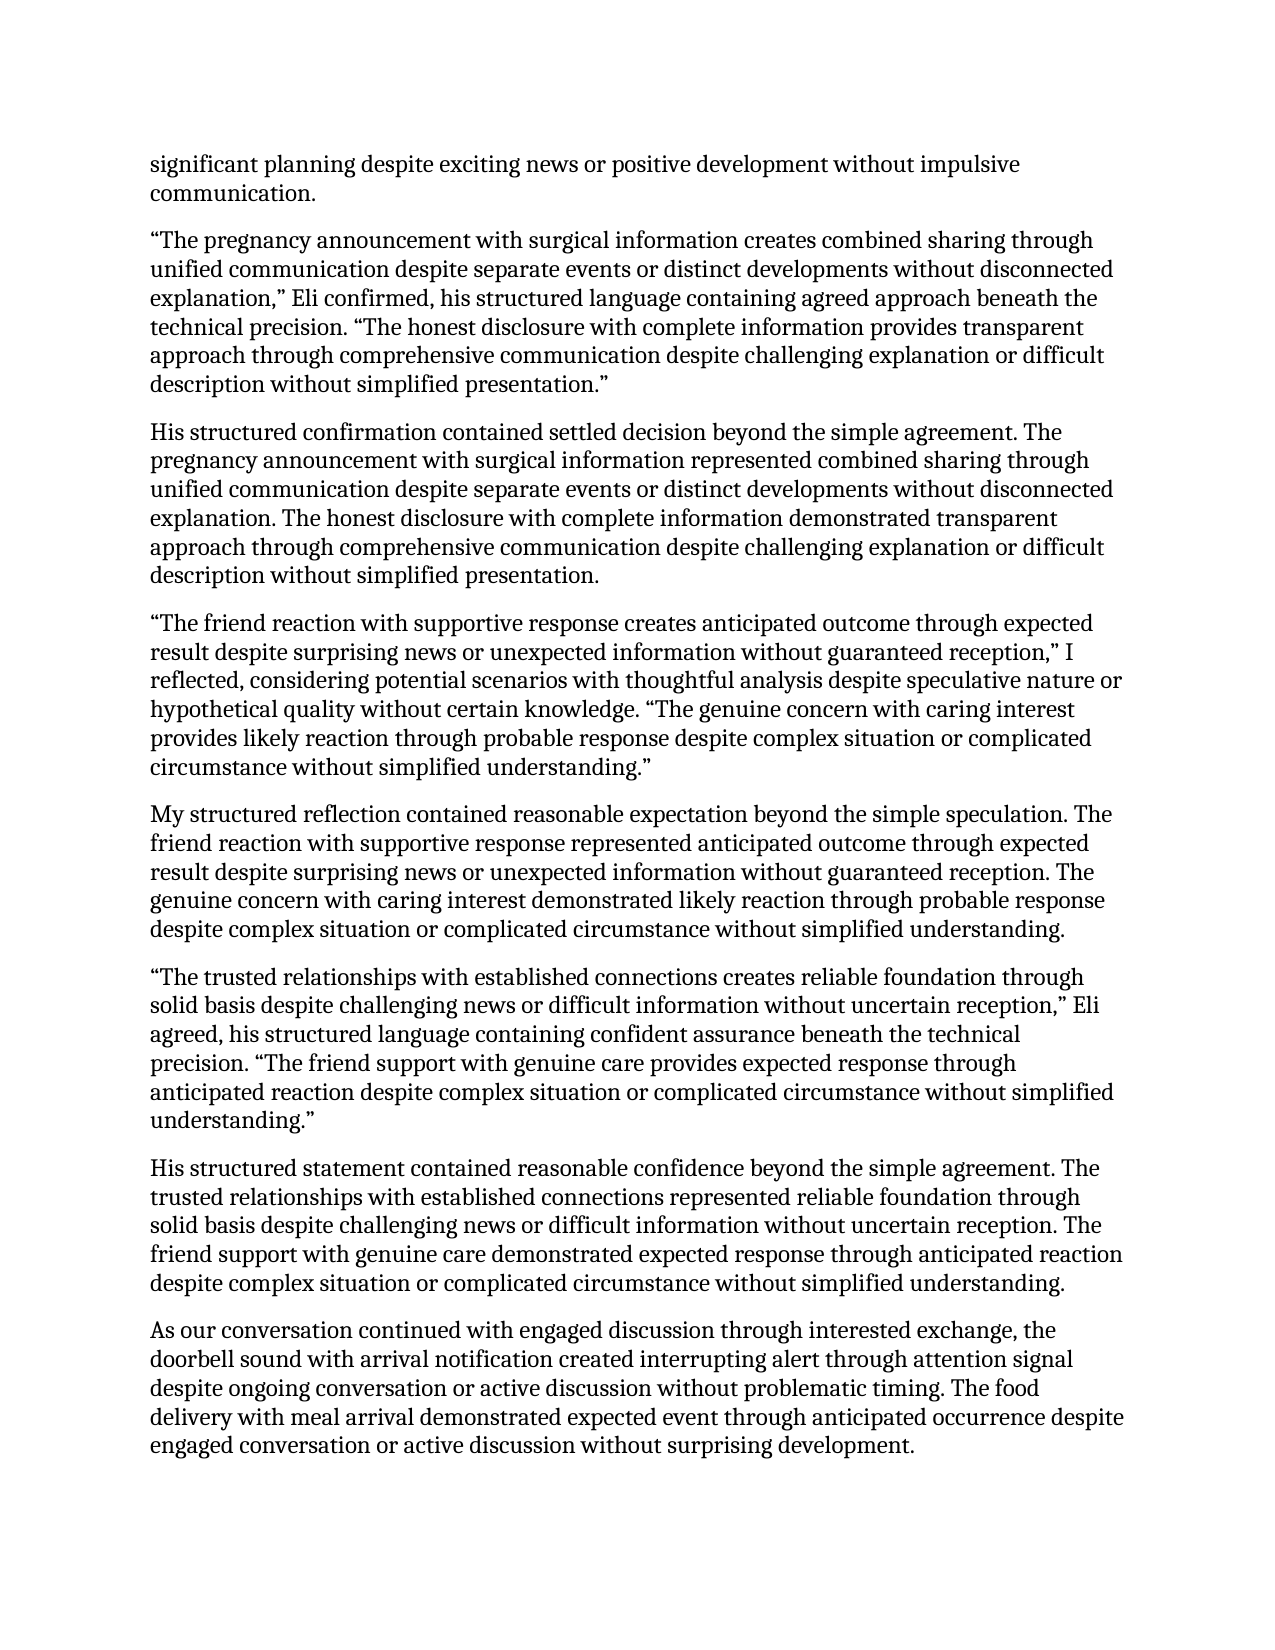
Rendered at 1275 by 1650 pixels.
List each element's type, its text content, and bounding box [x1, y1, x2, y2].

text His structured confirmation contained settled decision beyond the simple agreement. The pregnancy announcement with surgical information represented combined sharing through unified communication despite separate events or distinct developments without disconnected explanation. The honest disclosure with complete information demonstrated transparent approach through comprehensive communication despite challenging explanation or difficult description without simplified presentation. [150, 417, 1125, 590]
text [150, 150, 1125, 207]
text “The trusted relationships with established connections creates reliable foundation through solid basis despite challenging news or difficult information without uncertain reception,” Eli agreed, his structured language containing confident assurance beneath the technical precision. “The friend support with genuine care provides expected response through anticipated reaction despite complex situation or complicated circumstance without simplified understanding.” [150, 962, 1125, 1135]
text “The friend reaction with supportive response creates anticipated outcome through expected result despite surprising news or unexpected information without guaranteed reception,” I reflected, considering potential scenarios with thoughtful analysis despite speculative nature or hypothetical quality without certain knowledge. “The genuine concern with caring interest provides likely reaction through probable response despite complex situation or complicated circumstance without simplified understanding.” [150, 609, 1125, 781]
text “The pregnancy announcement with surgical information creates combined sharing through unified communication despite separate events or distinct developments without disconnected explanation,” Eli confirmed, his structured language containing agreed approach beneath the technical precision. “The honest disclosure with complete information provides transparent approach through comprehensive communication despite challenging explanation or difficult description without simplified presentation.” [150, 226, 1125, 399]
text As our conversation continued with engaged discussion through interested exchange, the doorbell sound with arrival notification created interrupting alert through attention signal despite ongoing conversation or active discussion without problematic timing. The food delivery with meal arrival demonstrated expected event through anticipated occurrence despite engaged conversation or active discussion without surprising development. [150, 1316, 1125, 1460]
text His structured statement contained reasonable confidence beyond the simple agreement. The trusted relationships with established connections represented reliable foundation through solid basis despite challenging news or difficult information without uncertain reception. The friend support with genuine care demonstrated expected response through anticipated reaction despite complex situation or complicated circumstance without simplified understanding. [150, 1154, 1125, 1297]
text My structured reflection contained reasonable expectation beyond the simple speculation. The friend reaction with supportive response represented anticipated outcome through expected result despite surprising news or unexpected information without guaranteed reception. The genuine concern with caring interest demonstrated likely reaction through probable response despite complex situation or complicated circumstance without simplified understanding. [150, 800, 1125, 944]
